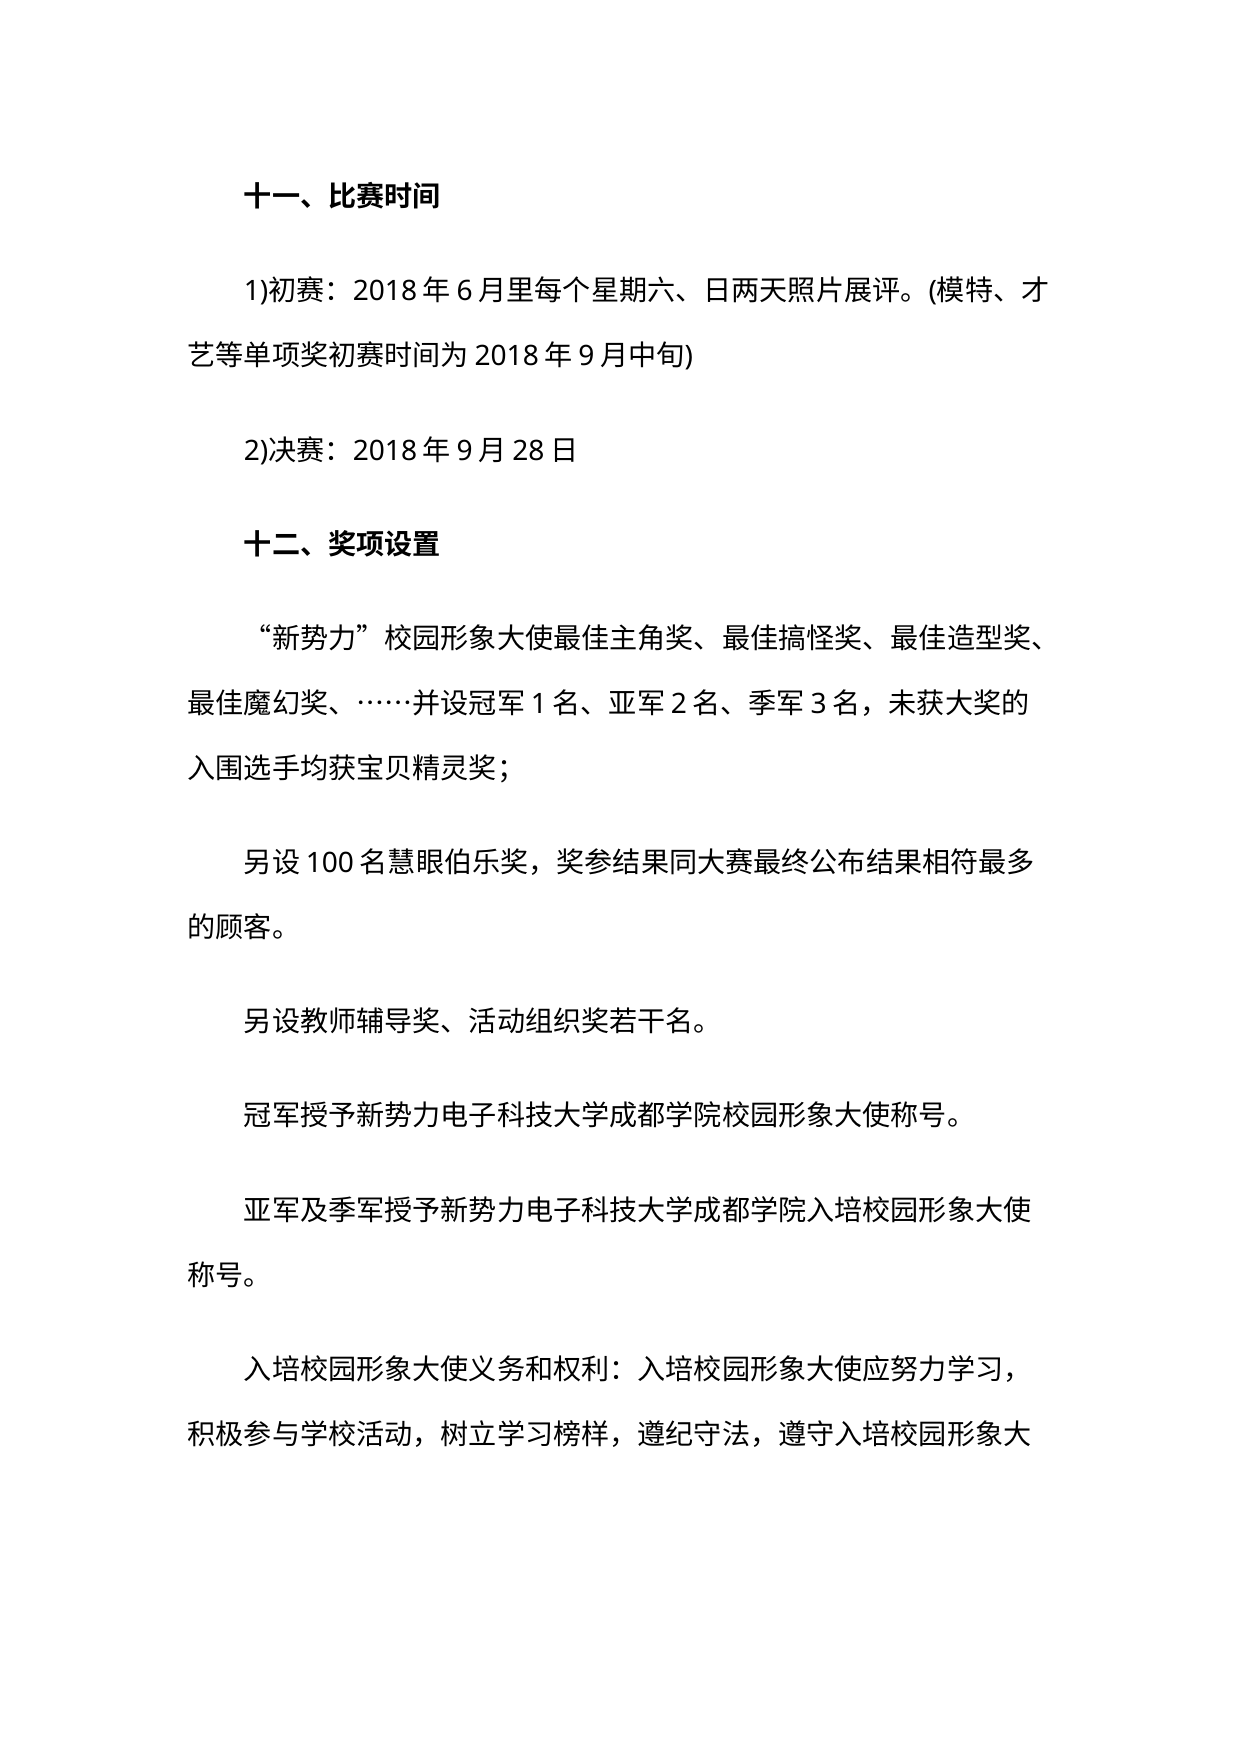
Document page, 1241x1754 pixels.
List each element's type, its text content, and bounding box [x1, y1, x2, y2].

text 1)初赛：2018年6月里每个星期六、日两天照片展评。(模特、才艺等单项奖初赛时间为2018年9月中旬) [187, 256, 1053, 386]
text 另设100名慧眼伯乐奖，奖参结果同大赛最终公布结果相符最多的顾客。 [187, 828, 1053, 958]
text 2)决赛：2018年9月28日 [187, 415, 1053, 480]
text 另设教师辅导奖、活动组织奖若干名。 [187, 987, 1053, 1052]
text 入培校园形象大使义务和权利：入培校园形象大使应努力学习，积极参与学校活动，树立学习榜样，遵纪守法，遵守入培校园形象大使的规章。一年后经学校及联通组委会决定可为其转为正式的校园形象大使。授予称号，反之退出培养计划。 [187, 1334, 1053, 1464]
text 亚军及季军授予新势力电子科技大学成都学院入培校园形象大使称号。 [187, 1175, 1053, 1305]
text 冠军授予新势力电子科技大学成都学院校园形象大使称号。 [187, 1081, 1053, 1146]
text 十二、奖项设置 [187, 509, 1053, 574]
text “新势力”校园形象大使最佳主角奖、最佳搞怪奖、最佳造型奖、最佳魔幻奖、……并设冠军1名、亚军2名、季军3名，未获大奖的入围选手均获宝贝精灵奖； [187, 604, 1053, 799]
text 十一、比赛时间 [187, 162, 1053, 227]
